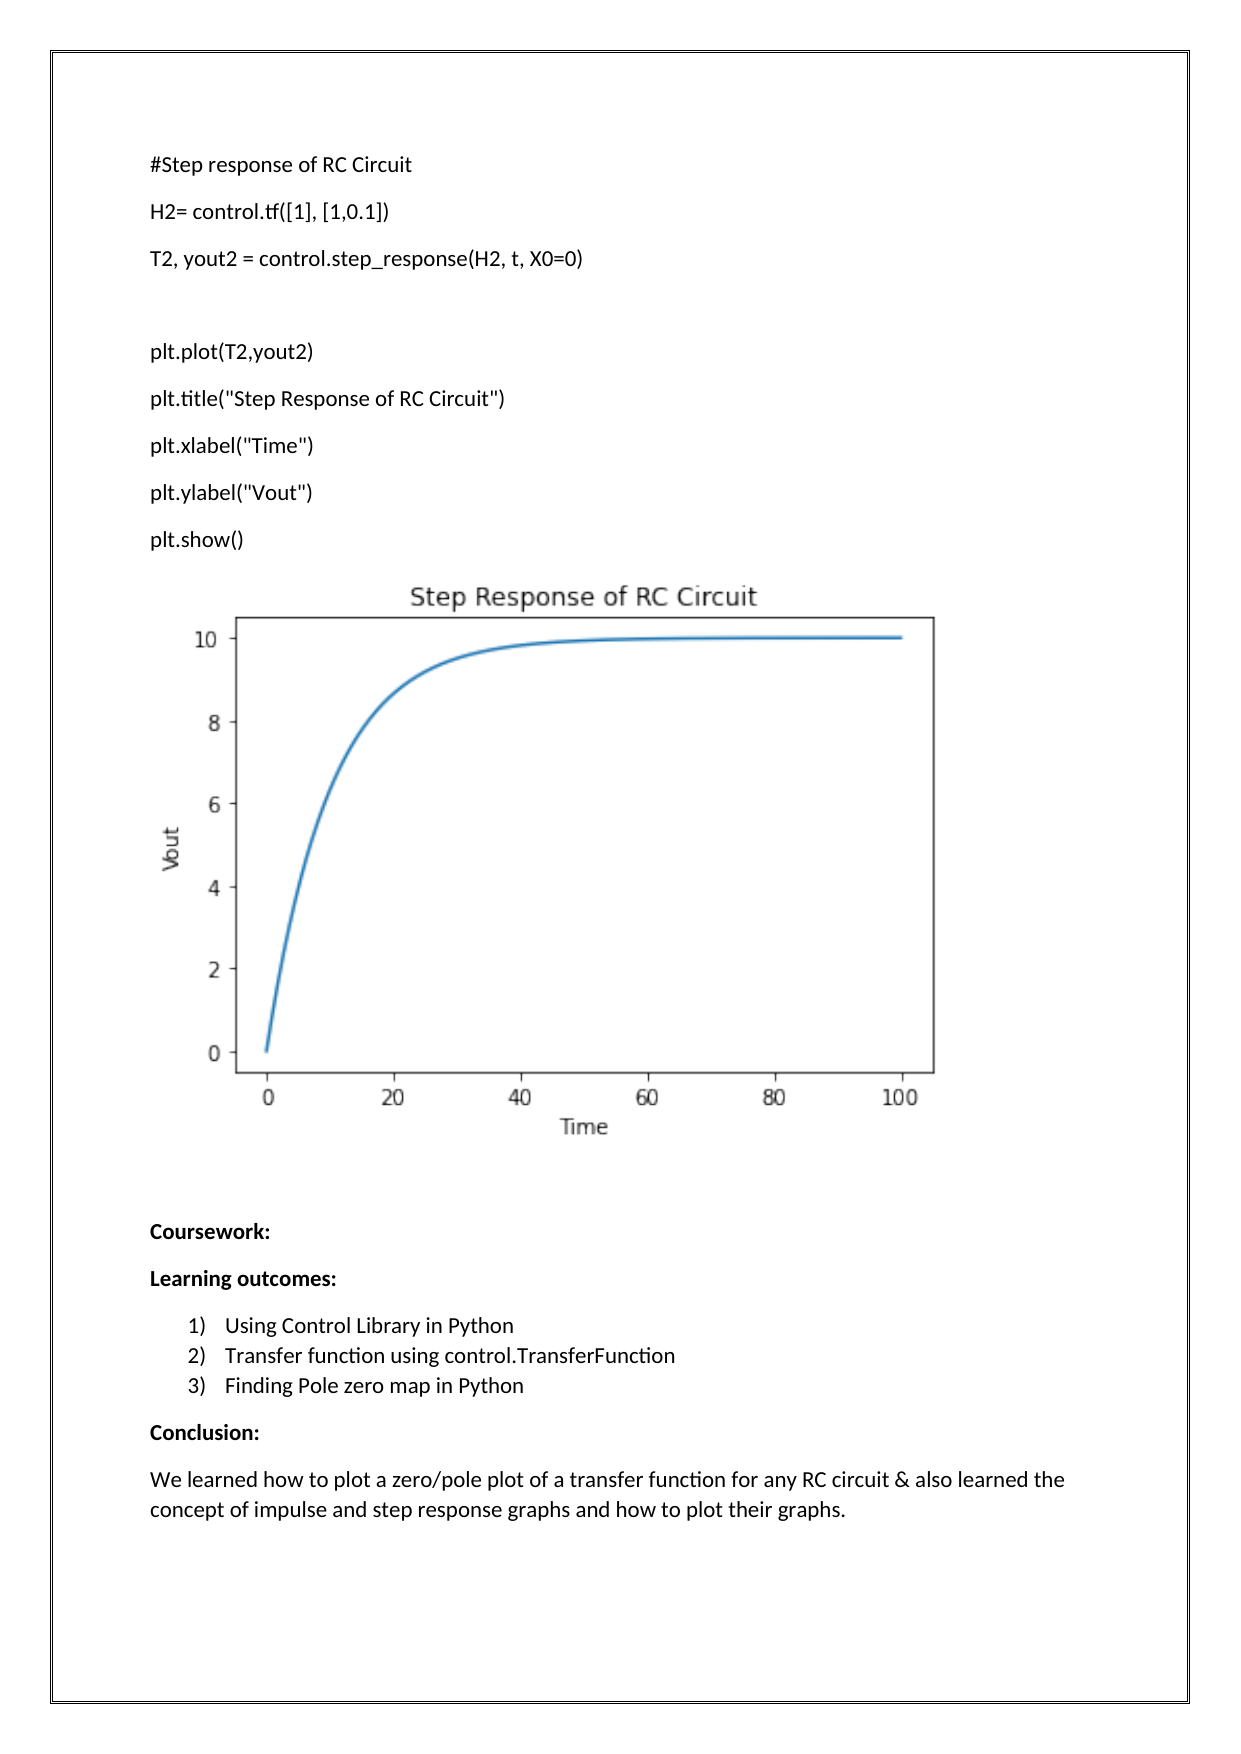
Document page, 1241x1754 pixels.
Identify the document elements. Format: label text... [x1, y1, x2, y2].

text plt.plot(T2,yout2) [150, 337, 1090, 366]
list Transfer function using control.TransferFunction [187, 1341, 1090, 1369]
text H2= control.tf([1], [1,0.1]) [150, 197, 1090, 225]
text #Step response of RC Circuit [150, 150, 1090, 178]
text plt.xlabel("Time") [150, 431, 1090, 459]
text Coursework: [150, 1217, 1090, 1245]
text T2, yout2 = control.step_response(H2, t, X0=0) [150, 244, 1090, 272]
picture [150, 571, 946, 1152]
text plt.ylabel("Vout") [150, 478, 1090, 506]
list Finding Pole zero map in Python [187, 1371, 1090, 1399]
list Using Control Library in Python [187, 1311, 1090, 1339]
text We learned how to plot a zero/pole plot of a transfer function for any RC circuit & also learned the concept of impulse and step response graphs and how to plot their graphs. [150, 1465, 1090, 1523]
text Conclusion: [150, 1418, 1090, 1446]
text plt.show() [150, 525, 1090, 553]
text Learning outcomes: [150, 1264, 1090, 1292]
text plt.title("Step Response of RC Circuit") [150, 384, 1090, 412]
